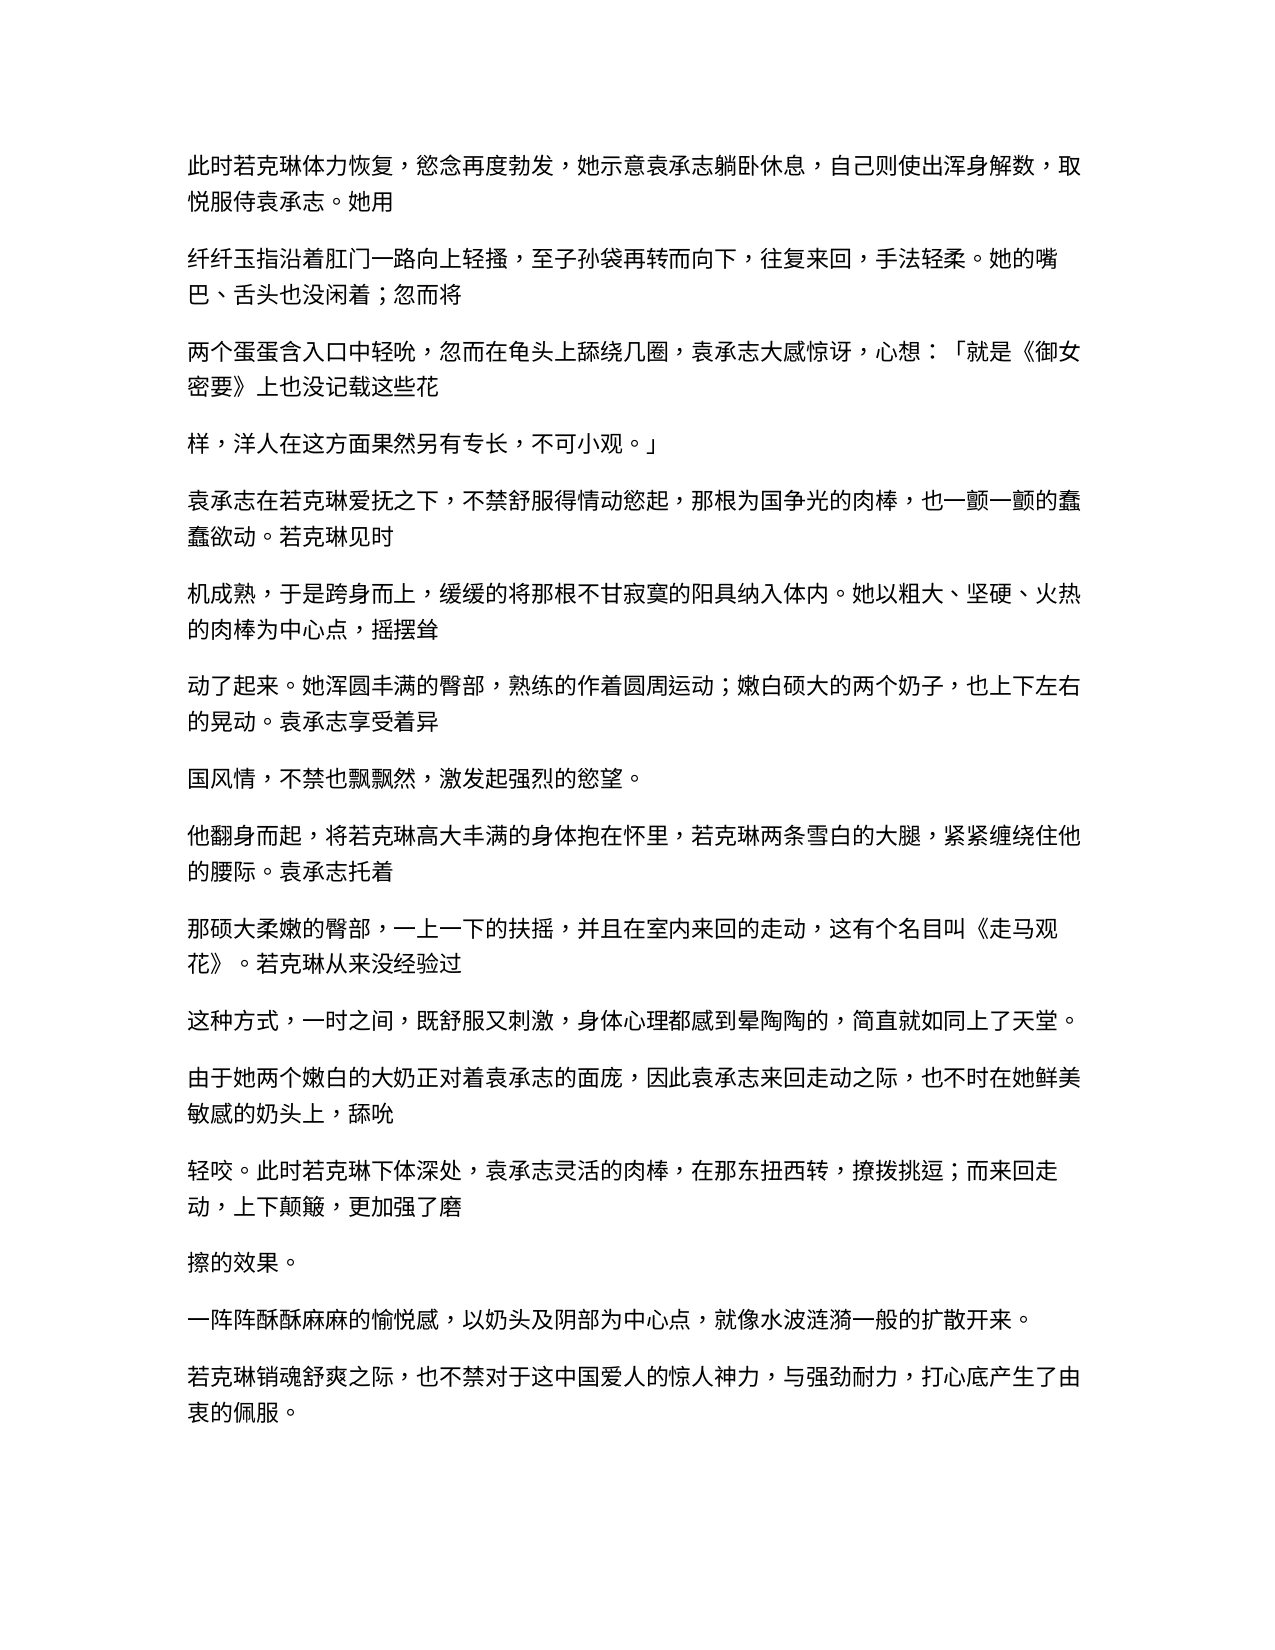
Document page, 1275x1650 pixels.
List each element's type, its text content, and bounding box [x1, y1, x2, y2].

text 两个蛋蛋含入口中轻吮，忽而在龟头上舔绕几圈，袁承志大感惊讶，心想：「就是《御女密要》上也没记载这些花 [187, 335, 1087, 403]
text 这种方式，一时之间，既舒服又刺激，身体心理都感到晕陶陶的，简直就如同上了天堂。 [187, 1005, 1087, 1036]
text 由于她两个嫩白的大奶正对着袁承志的面庞，因此袁承志来回走动之际，也不时在她鲜美敏感的奶头上，舔吮 [187, 1062, 1087, 1129]
text 此时若克琳体力恢复，慾念再度勃发，她示意袁承志躺卧休息，自己则使出浑身解数，取悦服侍袁承志。她用 [187, 150, 1087, 217]
text 袁承志在若克琳爱抚之下，不禁舒服得情动慾起，那根为国争光的肉棒，也一颤一颤的蠢蠢欲动。若克琳见时 [187, 485, 1087, 552]
text 他翻身而起，将若克琳高大丰满的身体抱在怀里，若克琳两条雪白的大腿，紧紧缠绕住他的腰际。袁承志托着 [187, 820, 1087, 887]
text 那硕大柔嫩的臀部，一上一下的扶摇，并且在室内来回的走动，这有个名目叫《走马观花》。若克琳从来没经验过 [187, 912, 1087, 980]
text 轻咬。此时若克琳下体深处，袁承志灵活的肉棒，在那东扭西转，撩拨挑逗；而来回走动，上下颠簸，更加强了磨 [187, 1155, 1087, 1222]
text 国风情，不禁也飘飘然，激发起强烈的慾望。 [187, 763, 1087, 794]
text 擦的效果。 [187, 1247, 1087, 1279]
text 样，洋人在这方面果然另有专长，不可小观。」 [187, 428, 1087, 459]
text 一阵阵酥酥麻麻的愉悦感，以奶头及阴部为中心点，就像水波涟漪一般的扩散开来。 [187, 1304, 1087, 1335]
text 动了起来。她浑圆丰满的臀部，熟练的作着圆周运动；嫩白硕大的两个奶子，也上下左右的晃动。袁承志享受着异 [187, 670, 1087, 737]
text 若克琳销魂舒爽之际，也不禁对于这中国爱人的惊人神力，与强劲耐力，打心底产生了由衷的佩服。 [187, 1361, 1087, 1428]
text 纤纤玉指沿着肛门一路向上轻搔，至子孙袋再转而向下，往复来回，手法轻柔。她的嘴巴、舌头也没闲着；忽而将 [187, 243, 1087, 310]
text 机成熟，于是跨身而上，缓缓的将那根不甘寂寞的阳具纳入体内。她以粗大、坚硬、火热的肉棒为中心点，摇摆耸 [187, 578, 1087, 645]
